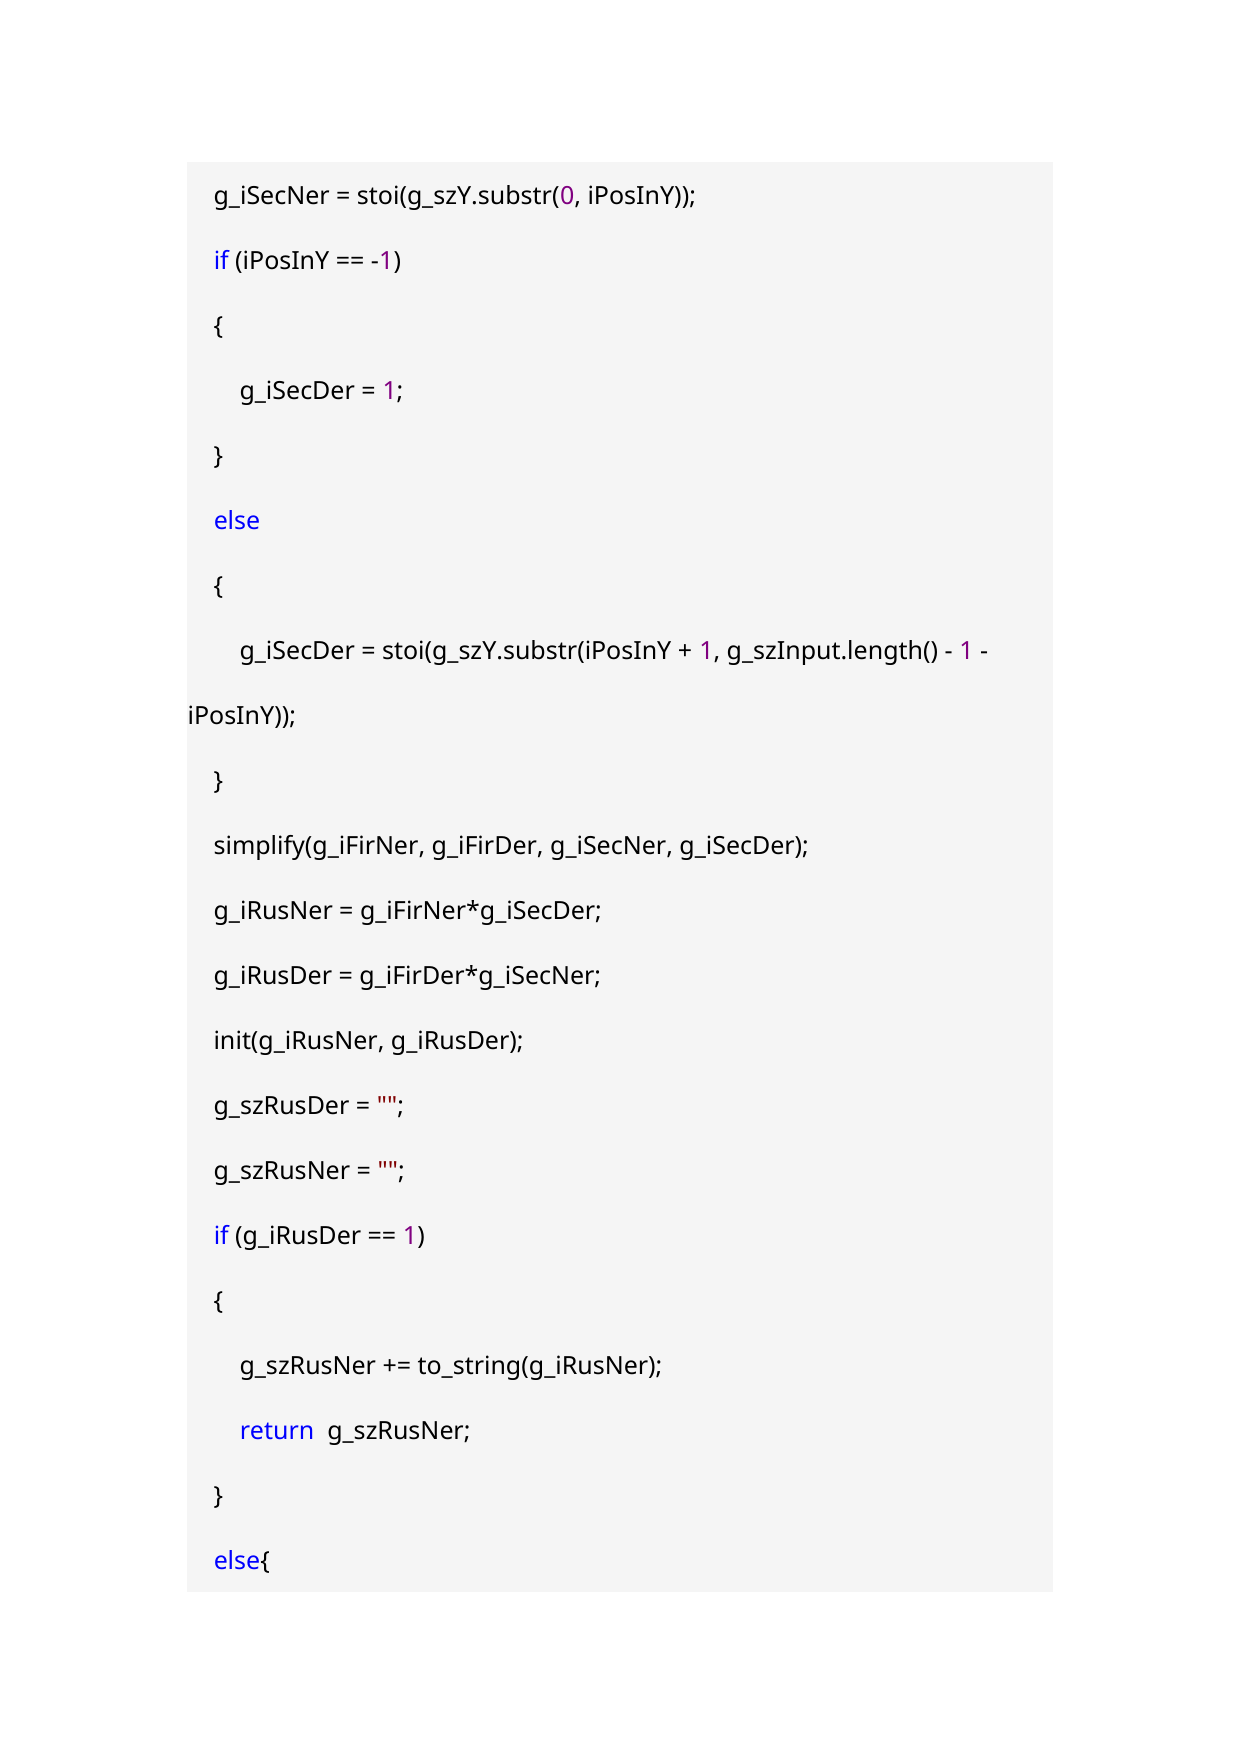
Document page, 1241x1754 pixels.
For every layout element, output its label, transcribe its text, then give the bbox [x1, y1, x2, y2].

text } [187, 422, 1053, 487]
text g_iRusNer = g_iFirNer*g_iSecDer; [187, 877, 1053, 942]
text g_iRusDer = g_iFirDer*g_iSecNer; [187, 942, 1053, 1007]
text simplify(g_iFirNer, g_iFirDer, g_iSecNer, g_iSecDer); [187, 812, 1053, 877]
text } [187, 1462, 1053, 1527]
text { [187, 1267, 1053, 1332]
text if (g_iRusDer == 1) [187, 1202, 1053, 1267]
text } [187, 747, 1053, 812]
text else{ [187, 1527, 1053, 1592]
text return g_szRusNer; [187, 1397, 1053, 1462]
text g_iSecDer = 1; [187, 357, 1053, 422]
text g_iSecDer = stoi(g_szY.substr(iPosInY + 1, g_szInput.length() - 1 - iPosInY)); [187, 617, 1053, 747]
text { [187, 552, 1053, 617]
text init(g_iRusNer, g_iRusDer); [187, 1007, 1053, 1072]
text { [187, 292, 1053, 357]
text else [187, 487, 1053, 552]
text g_iSecNer = stoi(g_szY.substr(0, iPosInY)); [187, 162, 1053, 227]
text if (iPosInY == -1) [187, 227, 1053, 292]
text g_szRusNer = ""; [187, 1137, 1053, 1202]
text g_szRusDer = ""; [187, 1072, 1053, 1137]
text g_szRusNer += to_string(g_iRusNer); [187, 1332, 1053, 1397]
